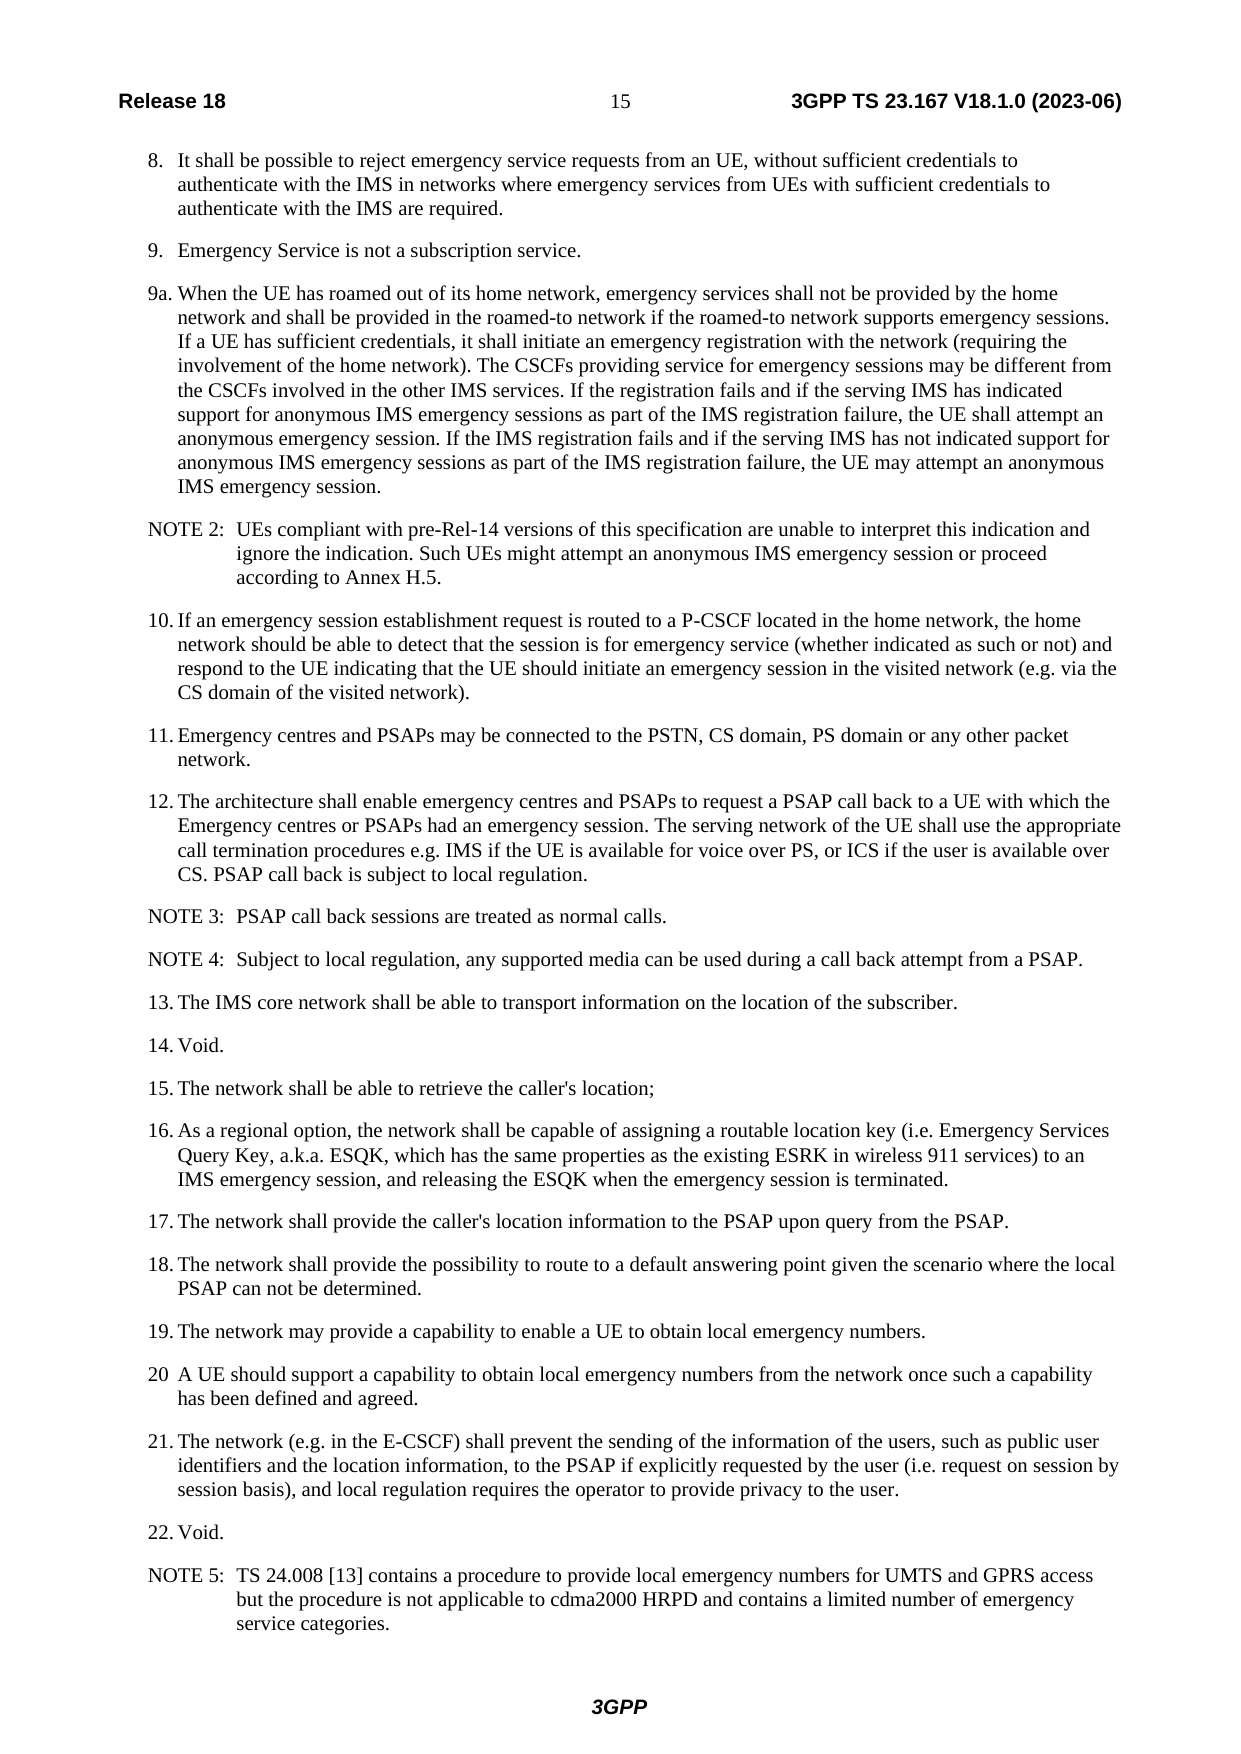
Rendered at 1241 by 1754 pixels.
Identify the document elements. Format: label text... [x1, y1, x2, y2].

text 13. The IMS core network shall be able to transport information on the location of the subscriber. [148, 990, 1122, 1014]
text 22. Void. [148, 1520, 1122, 1544]
text NOTE 4: Subject to local regulation, any supported media can be used during a call back attempt from a PSAP. [148, 947, 1122, 971]
text 19. The network may provide a capability to enable a UE to obtain local emergency numbers. [148, 1319, 1122, 1343]
text 9a. When the UE has roamed out of its home network, emergency services shall not be provided by the home network and shall be provided in the roamed-to network if the roamed-to network supports emergency sessions. If a UE has sufficient credentials, it shall initiate an emergency registration with the network (requiring the involvement of the home network). The CSCFs providing service for emergency sessions may be different from the CSCFs involved in the other IMS services. If the registration fails and if the serving IMS has indicated support for anonymous IMS emergency sessions as part of the IMS registration failure, the UE shall attempt an anonymous emergency session. If the IMS registration fails and if the serving IMS has not indicated support for anonymous IMS emergency sessions as part of the IMS registration failure, the UE may attempt an anonymous IMS emergency session. [148, 281, 1122, 498]
text 21. The network (e.g. in the E-CSCF) shall prevent the sending of the information of the users, such as public user identifiers and the location information, to the PSAP if explicitly requested by the user (i.e. request on session by session basis), and local regulation requires the operator to provide privacy to the user. [148, 1429, 1122, 1501]
text NOTE 5: TS 24.008 [13] contains a procedure to provide local emergency numbers for UMTS and GPRS access but the procedure is not applicable to cdma2000 HRPD and contains a limited number of emergency service categories. [148, 1562, 1122, 1635]
text 9. Emergency Service is not a subscription service. [148, 238, 1122, 262]
text 8. It shall be possible to reject emergency service requests from an UE, without sufficient credentials to authenticate with the IMS in networks where emergency services from UEs with sufficient credentials to authenticate with the IMS are required. [148, 147, 1122, 220]
text 17. The network shall provide the caller's location information to the PSAP upon query from the PSAP. [148, 1209, 1122, 1233]
text NOTE 3: PSAP call back sessions are treated as normal calls. [148, 904, 1122, 928]
text 12. The architecture shall enable emergency centres and PSAPs to request a PSAP call back to a UE with which the Emergency centres or PSAPs had an emergency session. The serving network of the UE shall use the appropriate call termination procedures e.g. IMS if the UE is available for voice over PS, or ICS if the user is available over CS. PSAP call back is subject to local regulation. [148, 789, 1122, 886]
text 16. As a regional option, the network shall be capable of assigning a routable location key (i.e. Emergency Services Query Key, a.k.a. ESQK, which has the same properties as the existing ESRK in wireless 911 services) to an IMS emergency session, and releasing the ESQK when the emergency session is terminated. [148, 1118, 1122, 1191]
text NOTE 2: UEs compliant with pre-Rel-14 versions of this specification are unable to interpret this indication and ignore the indication. Such UEs might attempt an anonymous IMS emergency session or proceed according to Annex H.5. [148, 517, 1122, 589]
text 20 A UE should support a capability to obtain local emergency numbers from the network once such a capability has been defined and agreed. [148, 1362, 1122, 1410]
text 11. Emergency centres and PSAPs may be connected to the PSTN, CS domain, PS domain or any other packet network. [148, 722, 1122, 771]
text 14. Void. [148, 1033, 1122, 1057]
text 18. The network shall provide the possibility to route to a default answering point given the scenario where the local PSAP can not be determined. [148, 1252, 1122, 1300]
text 10. If an emergency session establishment request is routed to a P-CSCF located in the home network, the home network should be able to detect that the session is for emergency service (whether indicated as such or not) and respond to the UE indicating that the UE should initiate an emergency session in the visited network (e.g. via the CS domain of the visited network). [148, 607, 1122, 704]
text 15. The network shall be able to retrieve the caller's location; [148, 1076, 1122, 1100]
